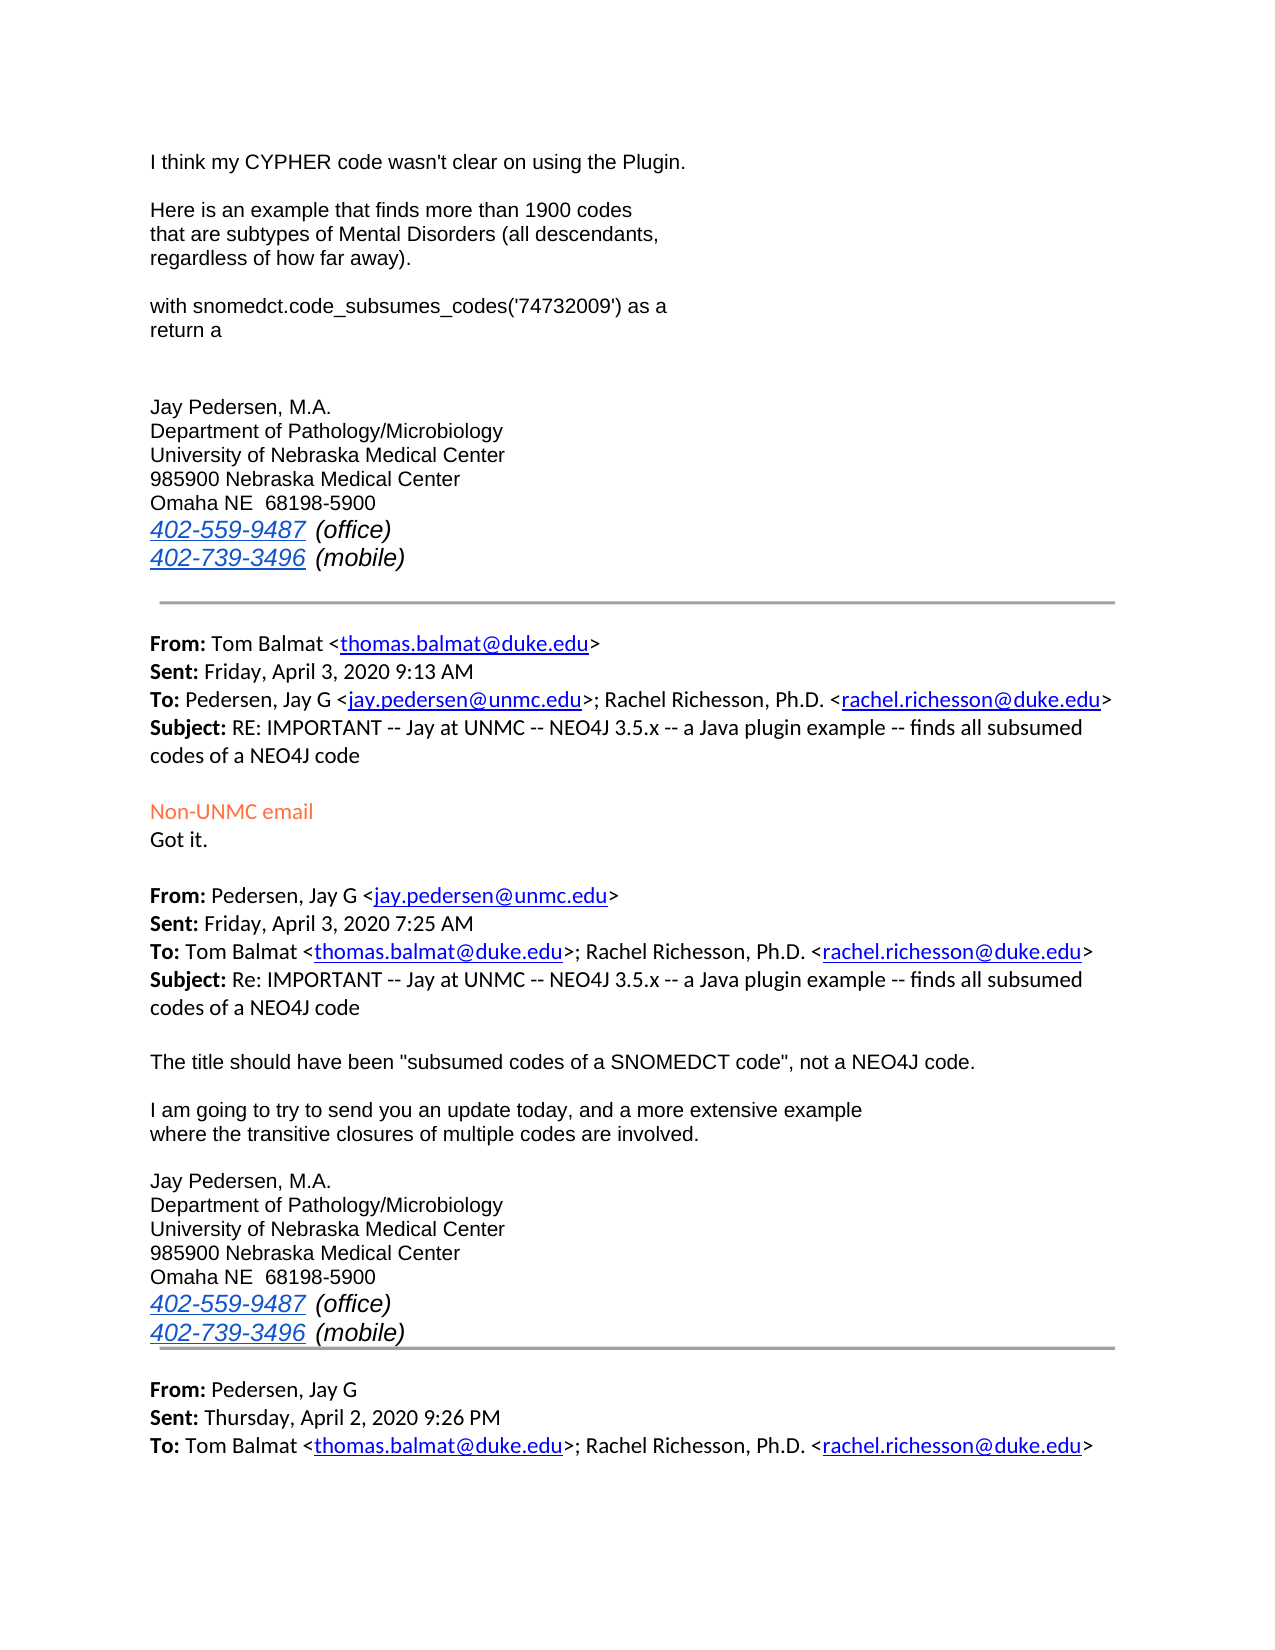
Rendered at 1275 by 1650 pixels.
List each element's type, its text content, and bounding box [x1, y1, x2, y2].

text Jay Pedersen, M.A. Department of Pathology/Microbiology University of Nebraska Medical Center 985900 Nebraska Medical Center Omaha NE 68198-5900 402-559-9487 (office) 402-739-3496 (mobile) [150, 1169, 1125, 1347]
text return a [150, 318, 1125, 342]
text Jay Pedersen, M.A. Department of Pathology/Microbiology University of Nebraska Medical Center 985900 Nebraska Medical Center Omaha NE 68198-5900 402-559-9487 (office) 402-739-3496 (mobile) [150, 395, 1125, 572]
text Here is an example that finds more than 1900 codes [150, 198, 1125, 222]
text From: Pedersen, Jay G <jay.pedersen@unmc.edu> Sent: Friday, April 3, 2020 7:25 AM To: Tom Balmat <thomas.balmat@duke.edu>; Rachel Richesson, Ph.D. <rachel.richesson@duke.edu> Subject: Re: IMPORTANT -- Jay at UNMC -- NEO4J 3.5.x -- a Java plugin example -- finds all subsumed codes of a NEO4J code [150, 881, 1125, 1022]
text where the transitive closures of multiple codes are involved. [150, 1121, 1125, 1145]
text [150, 1375, 1125, 1459]
text with snomedct.code_subsumes_codes('74732009') as a [150, 294, 1125, 318]
text I am going to try to send you an update today, and a more extensive example [150, 1097, 1125, 1121]
text regardless of how far away). [150, 246, 1125, 270]
text Non-UNMC email [150, 797, 1125, 825]
text Got it. [150, 825, 1125, 853]
text that are subtypes of Mental Disorders (all descendants, [150, 222, 1125, 246]
text I think my CYPHER code wasn't clear on using the Plugin. [150, 150, 1125, 174]
text The title should have been "subsumed codes of a SNOMEDCT code", not a NEO4J code. [150, 1049, 1125, 1073]
text From: Tom Balmat <thomas.balmat@duke.edu> Sent: Friday, April 3, 2020 9:13 AM To: Pedersen, Jay G <jay.pedersen@unmc.edu>; Rachel Richesson, Ph.D. <rachel.richesson@duke.edu> Subject: RE: IMPORTANT -- Jay at UNMC -- NEO4J 3.5.x -- a Java plugin example -- finds all subsumed codes of a NEO4J code [150, 629, 1125, 769]
